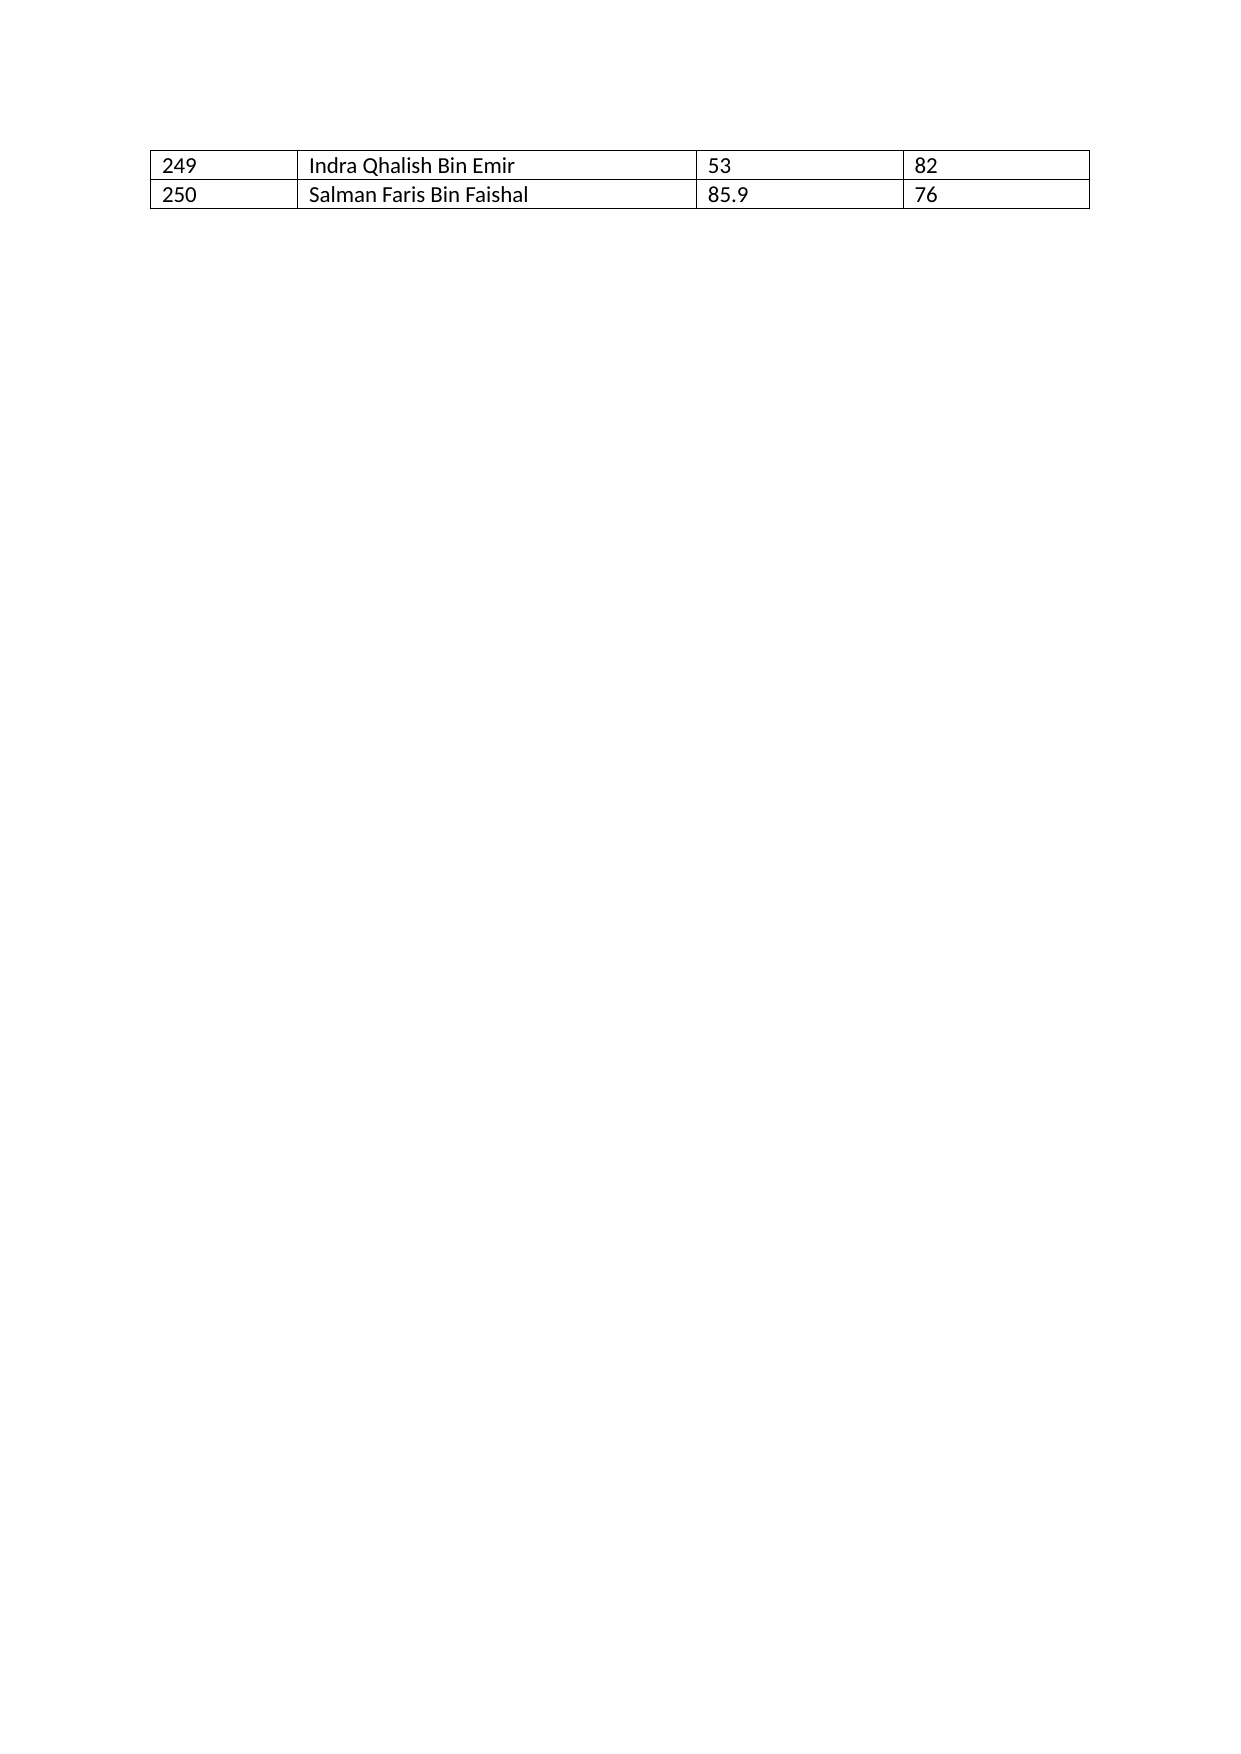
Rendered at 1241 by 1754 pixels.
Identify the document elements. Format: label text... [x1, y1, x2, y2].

table_cell Indra Qhalish Bin Emir [298, 151, 696, 179]
table_cell 250 [151, 180, 297, 208]
table_cell 76 [904, 180, 1089, 208]
table_cell Salman Faris Bin Faishal [298, 180, 696, 208]
table_cell 82 [904, 151, 1089, 179]
table_cell 53 [697, 151, 903, 179]
table_cell 85.9 [697, 180, 903, 208]
table_cell 249 [151, 151, 297, 179]
